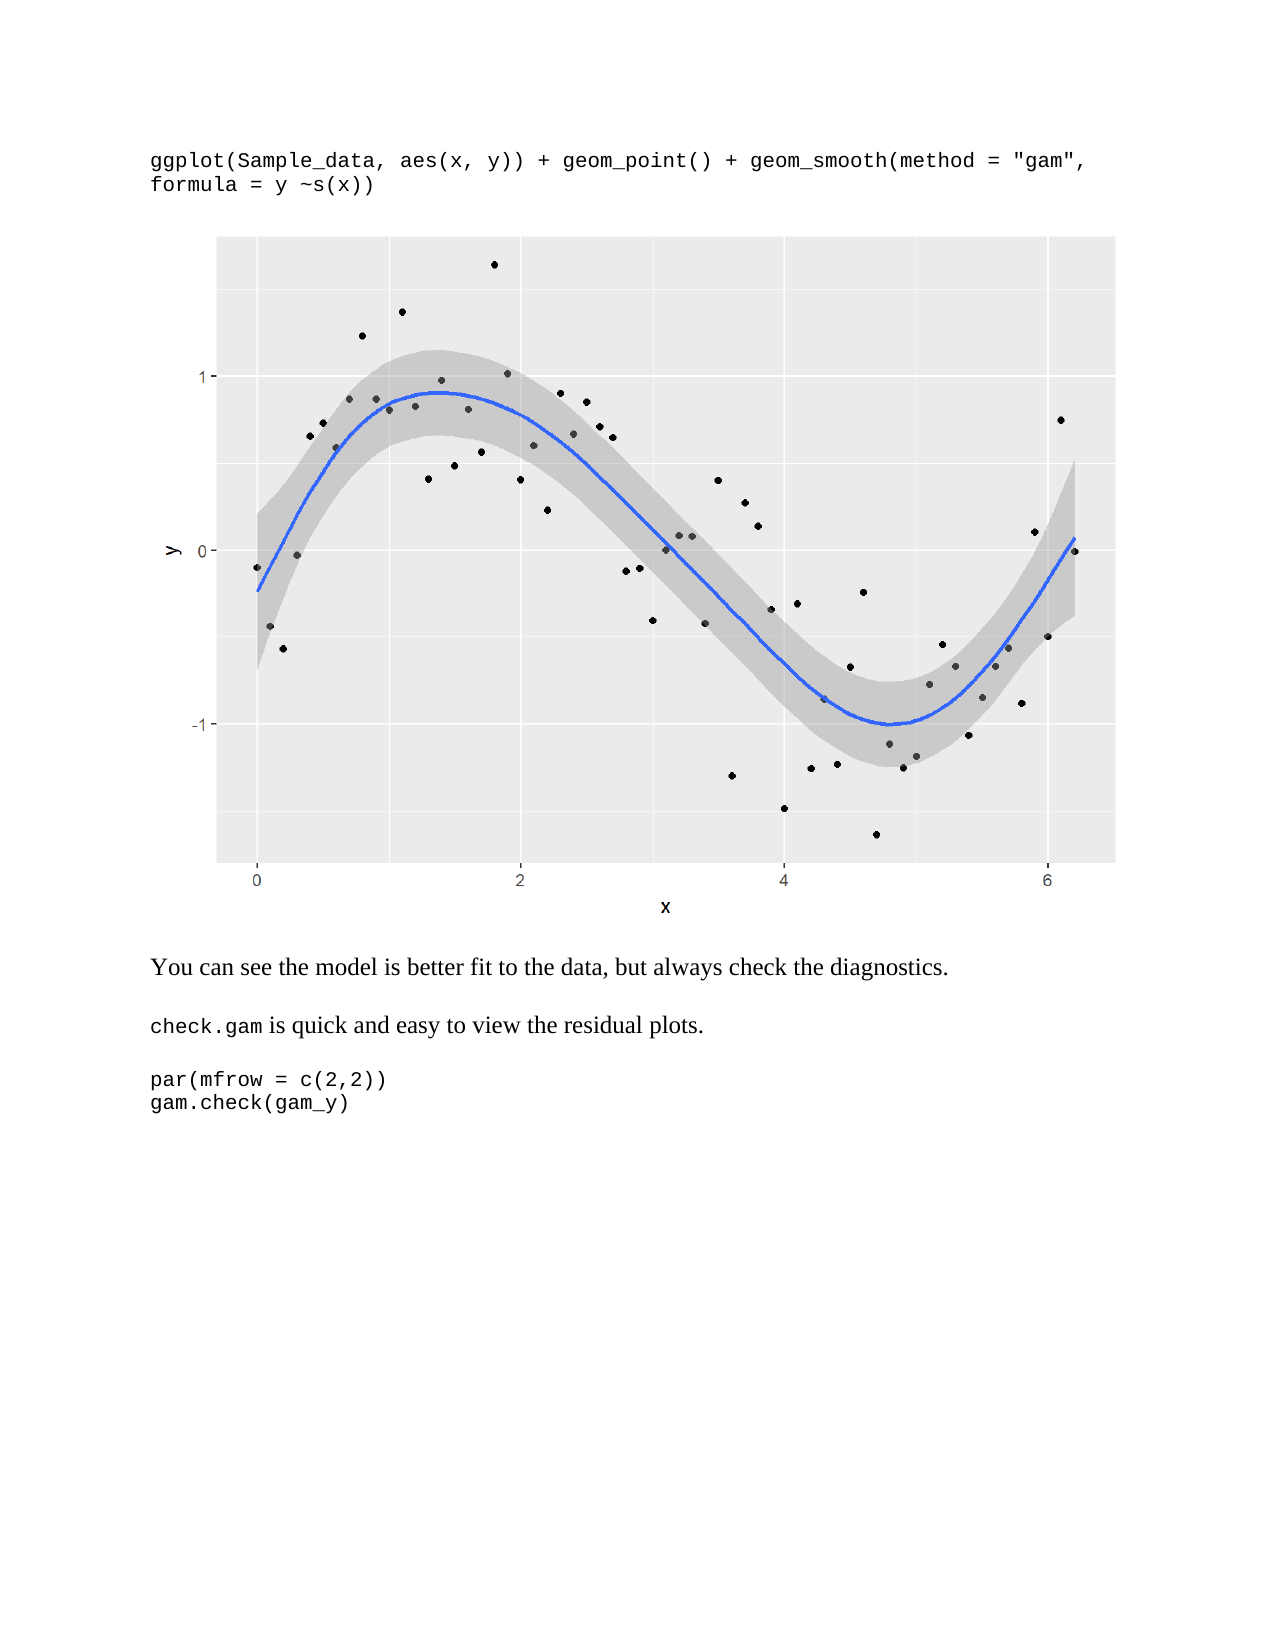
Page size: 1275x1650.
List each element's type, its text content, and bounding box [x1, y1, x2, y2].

text gam.check(gam_y) [150, 1092, 1125, 1116]
text ggplot(Sample_data, aes(x, y)) + geom_point() + geom_smooth(method = "gam", formula = y ~s(x)) [150, 150, 1125, 197]
text You can see the model is better fit to the data, but always check the diagnostics. [150, 952, 1125, 981]
text check.gam is quick and easy to view the residual plots. [150, 1010, 1125, 1039]
text par(mfrow = c(2,2)) [150, 1069, 1125, 1092]
picture [150, 226, 1125, 923]
